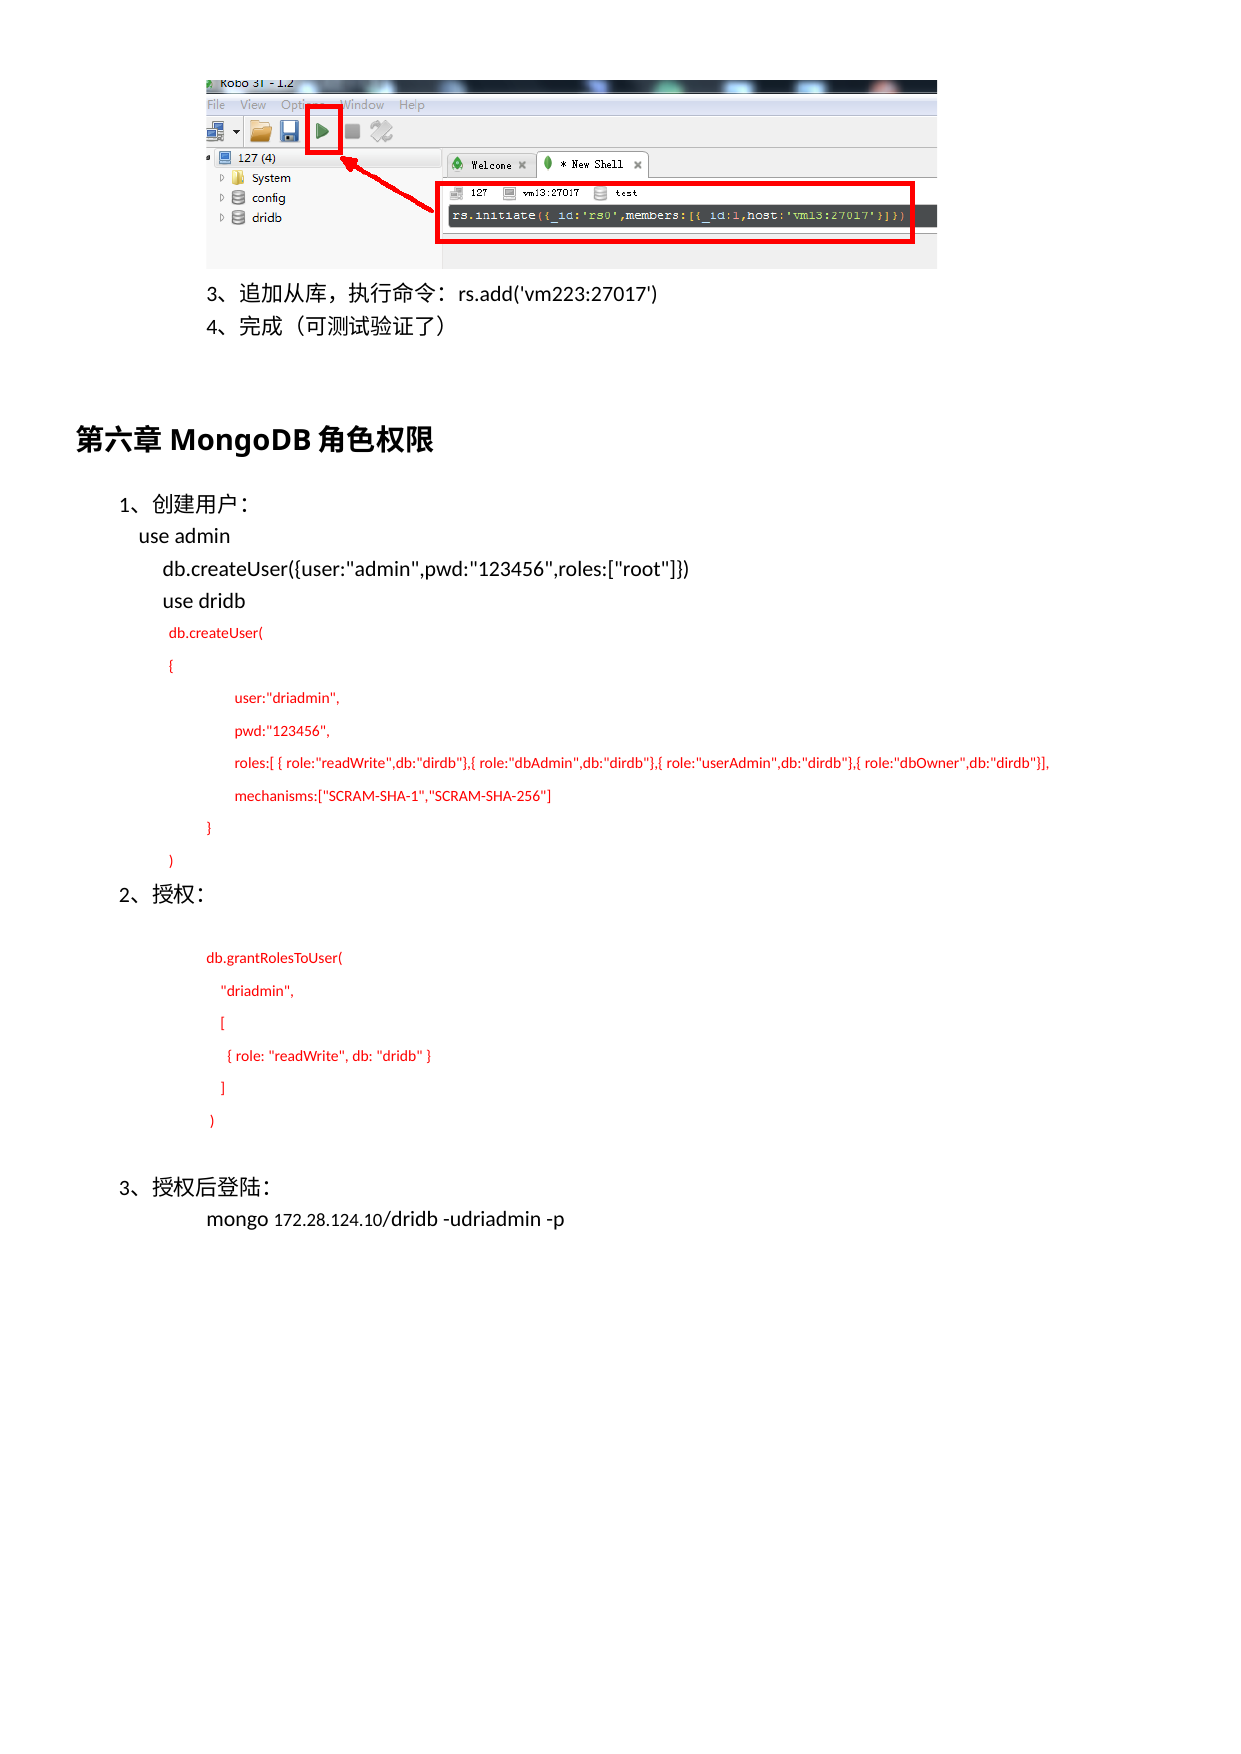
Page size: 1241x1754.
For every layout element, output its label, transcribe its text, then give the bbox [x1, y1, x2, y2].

list 授权： [75, 877, 1165, 909]
text } [162, 812, 1165, 844]
text db.createUser( [75, 617, 1165, 649]
text ) [162, 1104, 1165, 1137]
text mechanisms:["SCRAM-SHA-1","SCRAM-SHA-256"] [162, 779, 1165, 812]
picture [206, 80, 938, 269]
text 3、追加从库，执行命令：rs.add('vm223:27017') [206, 276, 1165, 308]
text [ [162, 1007, 1165, 1039]
subtitle MongoDB角色权限 [75, 406, 1165, 471]
text roles:[ { role:"readWrite",db:"dirdb"},{ role:"dbAdmin",db:"dirdb"},{ role:"userAdmin",db:"dirdb"},{ role:"dbOwner",db:"dirdb"}], [162, 747, 1165, 779]
text pwd:"123456", [162, 714, 1165, 747]
text mongo 172.28.124.10/dridb -udriadmin -p [206, 1202, 1165, 1234]
text user:"driadmin", [162, 682, 1165, 714]
text use admin [119, 519, 1165, 552]
text 4、完成（可测试验证了） [206, 308, 1165, 341]
text { [75, 649, 1165, 682]
text { role: "readWrite", db: "dridb" } [162, 1039, 1165, 1072]
text db.createUser({user:"admin",pwd:"123456",roles:["root"]}) [119, 552, 1165, 584]
text use dridb [119, 584, 1165, 617]
list 授权后登陆： [75, 1169, 1165, 1202]
text "driadmin", [162, 974, 1165, 1007]
text db.grantRolesToUser( [162, 942, 1165, 974]
text ) [75, 844, 1165, 877]
list 创建用户： [75, 487, 1165, 519]
text ] [162, 1072, 1165, 1104]
